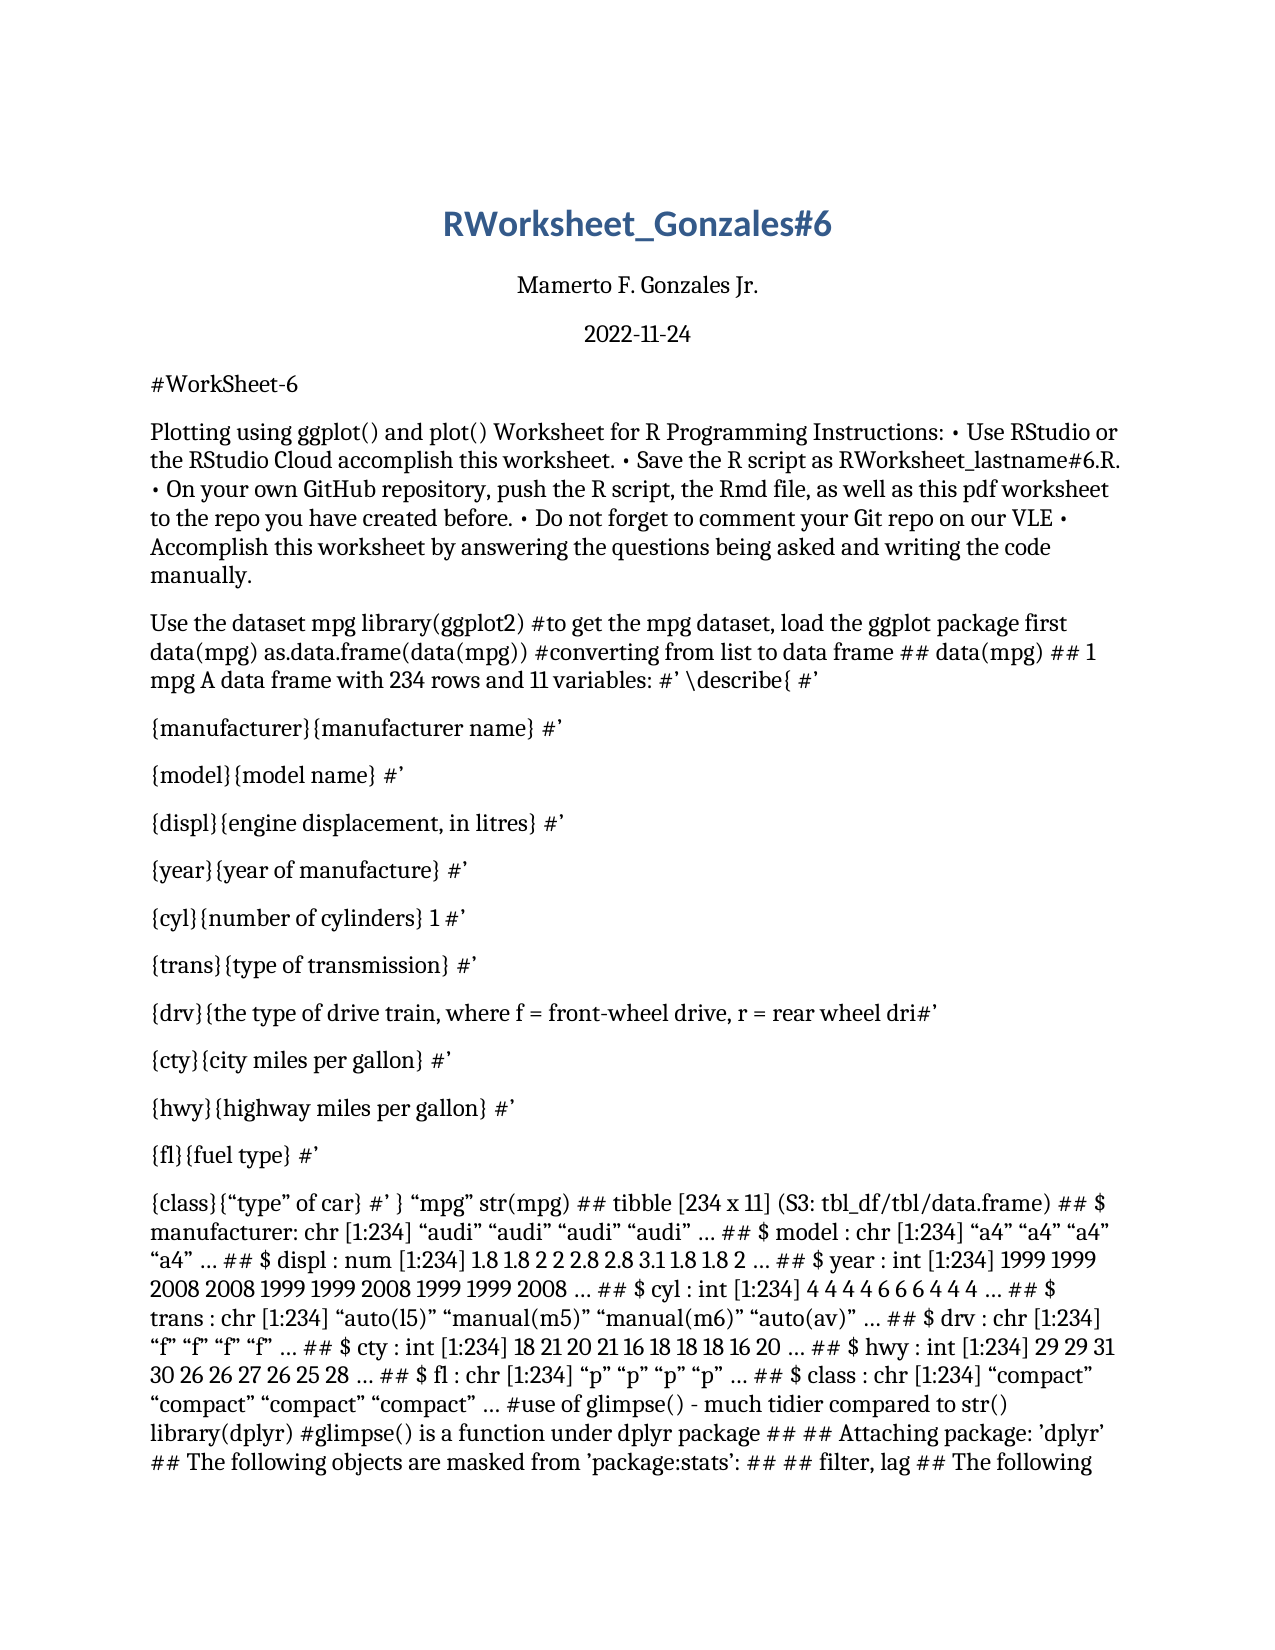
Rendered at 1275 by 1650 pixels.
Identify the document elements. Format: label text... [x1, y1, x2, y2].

text Plotting using ggplot() and plot() Worksheet for R Programming Instructions: • Use RStudio or the RStudio Cloud accomplish this worksheet. • Save the R script as RWorksheet_lastname#6.R. • On your own GitHub repository, push the R script, the Rmd file, as well as this pdf worksheet to the repo you have created before. • Do not forget to comment your Git repo on our VLE • Accomplish this worksheet by answering the questions being asked and writing the code manually. [150, 417, 1125, 590]
text {year}{year of manufacture} #’ [150, 856, 1125, 885]
text {fl}{fuel type} #’ [150, 1141, 1125, 1170]
text {hwy}{highway miles per gallon} #’ [150, 1094, 1125, 1122]
text {manufacturer}{manufacturer name} #’ [150, 714, 1125, 742]
text {drv}{the type of drive train, where f = front-wheel drive, r = rear wheel dri#’ [150, 999, 1125, 1027]
text {model}{model name} #’ [150, 761, 1125, 790]
text #WorkSheet-6 [150, 370, 1125, 399]
text Mamerto F. Gonzales Jr. [150, 271, 1125, 299]
text {cyl}{number of cylinders} 1 #’ [150, 904, 1125, 932]
text Use the dataset mpg library(ggplot2) #to get the mpg dataset, load the ggplot package first data(mpg) as.data.frame(data(mpg)) #converting from list to data frame ## data(mpg) ## 1 mpg A data frame with 234 rows and 11 variables: #’ \describe{ #’ [150, 609, 1125, 695]
text {cty}{city miles per gallon} #’ [150, 1046, 1125, 1075]
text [150, 1189, 1125, 1476]
text 2022-11-24 [150, 320, 1125, 349]
text {displ}{engine displacement, in litres} #’ [150, 809, 1125, 837]
title RWorksheet_Gonzales#6 [150, 200, 1125, 246]
text {trans}{type of transmission} #’ [150, 951, 1125, 980]
